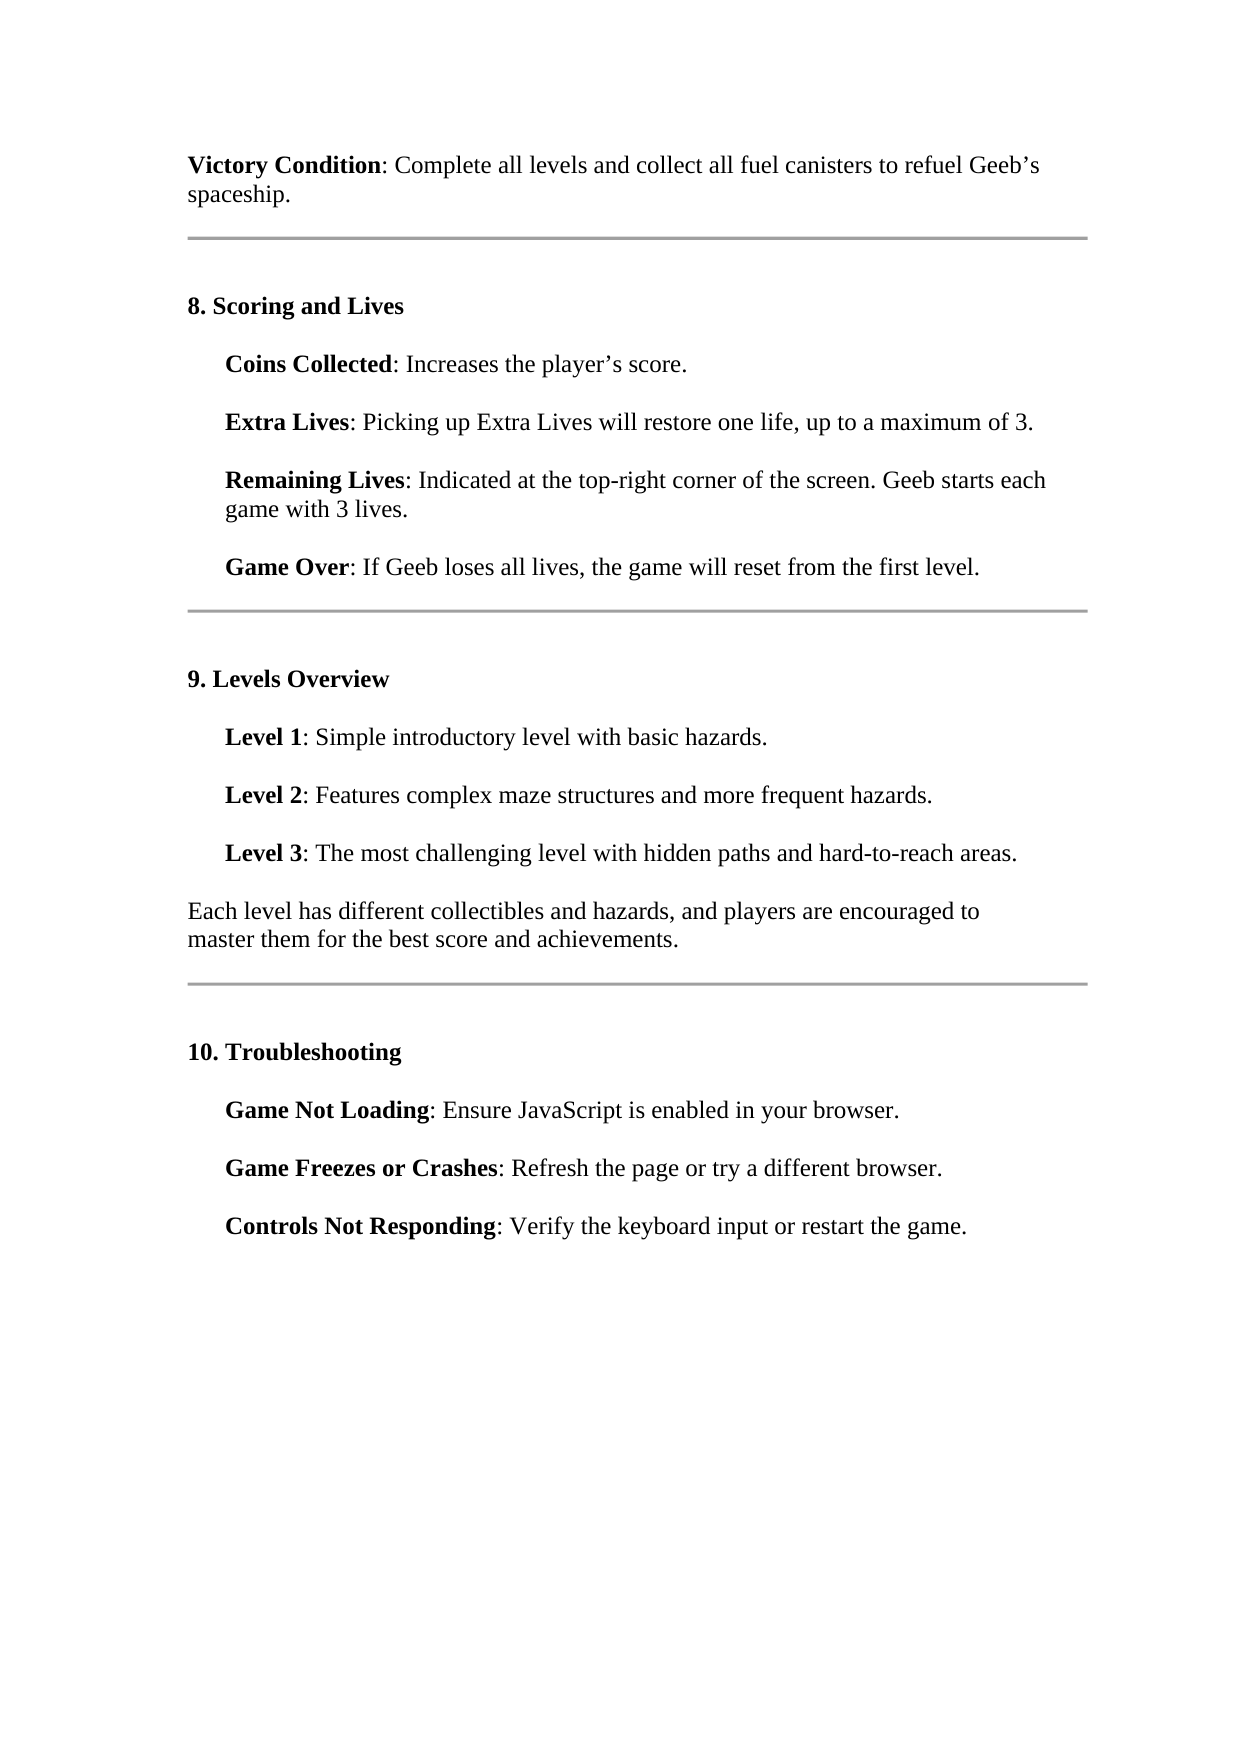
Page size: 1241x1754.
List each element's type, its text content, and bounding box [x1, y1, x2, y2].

list Extra Lives: Picking up Extra Lives will restore one life, up to a maximum of 3. [225, 407, 1053, 436]
list Controls Not Responding: Verify the keyboard input or restart the game. [225, 1211, 1053, 1239]
subtitle 9. Levels Overview [187, 664, 1053, 693]
subtitle 8. Scoring and Lives [187, 291, 1053, 320]
list Remaining Lives: Indicated at the top-right corner of the screen. Geeb starts each game with 3 lives. [225, 465, 1053, 522]
list Game Not Loading: Ensure JavaScript is enabled in your browser. [225, 1095, 1053, 1124]
text Victory Condition: Complete all levels and collect all fuel canisters to refuel Geeb’s spaceship. [187, 150, 1053, 207]
text Each level has different collectibles and hazards, and players are encouraged to master them for the best score and achievements. [187, 896, 1053, 953]
list Game Freezes or Crashes: Refresh the page or try a different browser. [225, 1153, 1053, 1182]
list Level 2: Features complex maze structures and more frequent hazards. [225, 780, 1053, 809]
list Coins Collected: Increases the player’s score. [225, 349, 1053, 378]
list Level 1: Simple introductory level with basic hazards. [225, 722, 1053, 751]
list Level 3: The most challenging level with hidden paths and hard-to-reach areas. [225, 838, 1053, 867]
subtitle 10. Troubleshooting [187, 1037, 1053, 1066]
list Game Over: If Geeb loses all lives, the game will reset from the first level. [225, 552, 1053, 580]
